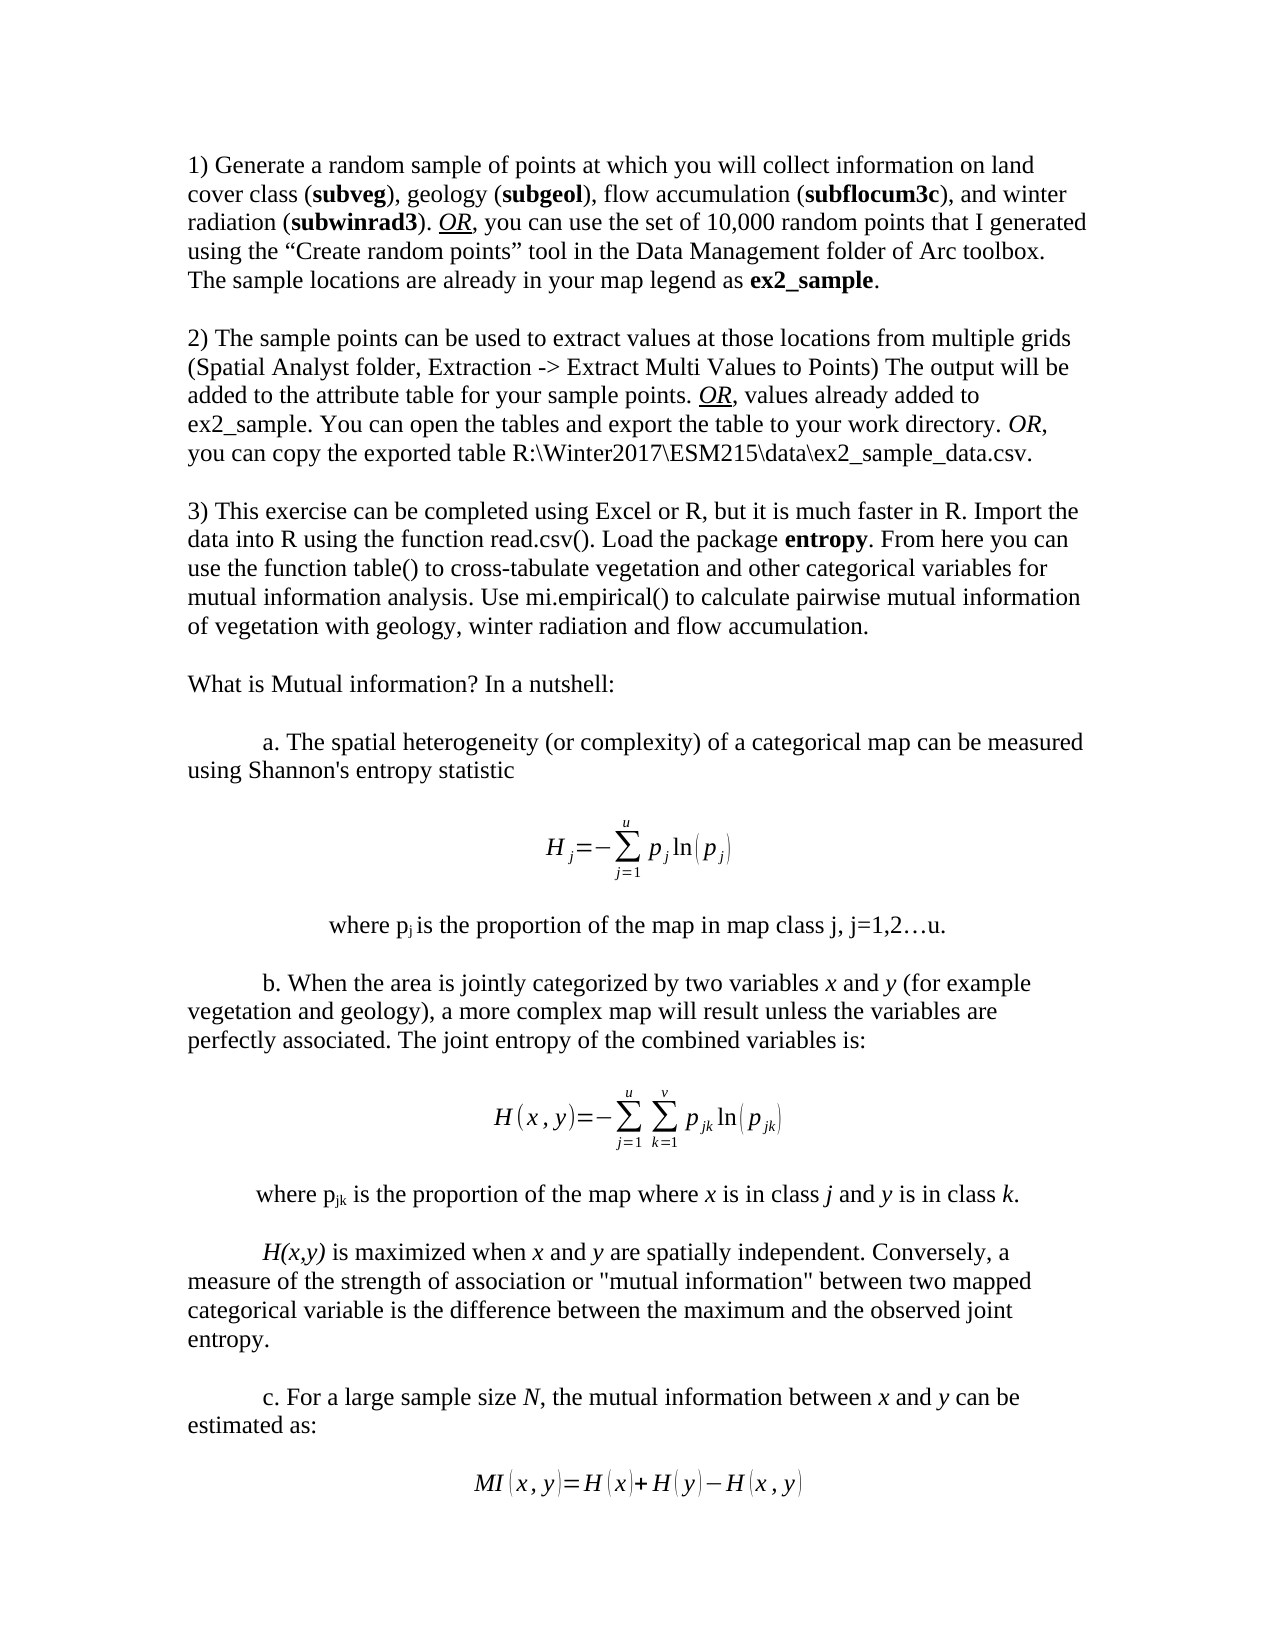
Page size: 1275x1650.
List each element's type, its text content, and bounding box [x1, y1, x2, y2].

text 3) This exercise can be completed using Excel or R, but it is much faster in R. Import the data into R using the function read.csv(). Load the package entropy. From here you can use the function table() to cross-tabulate vegetation and other categorical variables for mutual information analysis. Use mi.empirical() to calculate pairwise mutual information of vegetation with geology, winter radiation and flow accumulation. [187, 496, 1087, 639]
text What is Mutual information? In a nutshell: [187, 669, 1087, 697]
text where pjk is the proportion of the map where x is in class j and y is in class k. [187, 1179, 1087, 1208]
text 2) The sample points can be used to extract values at those locations from multiple grids (Spatial Analyst folder, Extraction -> Extract Multi Values to Points) The output will be added to the attribute table for your sample points. OR, values already added to ex2_sample. You can open the tables and export the table to your work directory. OR, you can copy the exported table R:\Winter2017\ESM215\data\ex2_sample_data.csv. [187, 323, 1087, 467]
text b. When the area is jointly categorized by two variables x and y (for example vegetation and geology), a more complex map will result unless the variables are perfectly associated. The joint entropy of the combined variables is: [187, 968, 1087, 1054]
text H(x,y) is maximized when x and y are spatially independent. Conversely, a measure of the strength of association or "mutual information" between two mapped categorical variable is the difference between the maximum and the observed joint entropy. [187, 1237, 1087, 1352]
text c. For a large sample size N, the mutual information between x and y can be estimated as: [187, 1382, 1087, 1439]
text a. The spatial heterogeneity (or complexity) of a categorical map can be measured using Shannon's entropy statistic [187, 727, 1087, 784]
text where pj is the proportion of the map in map class j, j=1,2…u. [187, 910, 1087, 938]
text 1) Generate a random sample of points at which you will collect information on land cover class (subveg), geology (subgeol), flow accumulation (subflocum3c), and winter radiation (subwinrad3). OR, you can use the set of 10,000 random points that I generated using the “Create random points” tool in the Data Management folder of Arc toolbox. The sample locations are already in your map legend as ex2_sample. [187, 150, 1087, 294]
